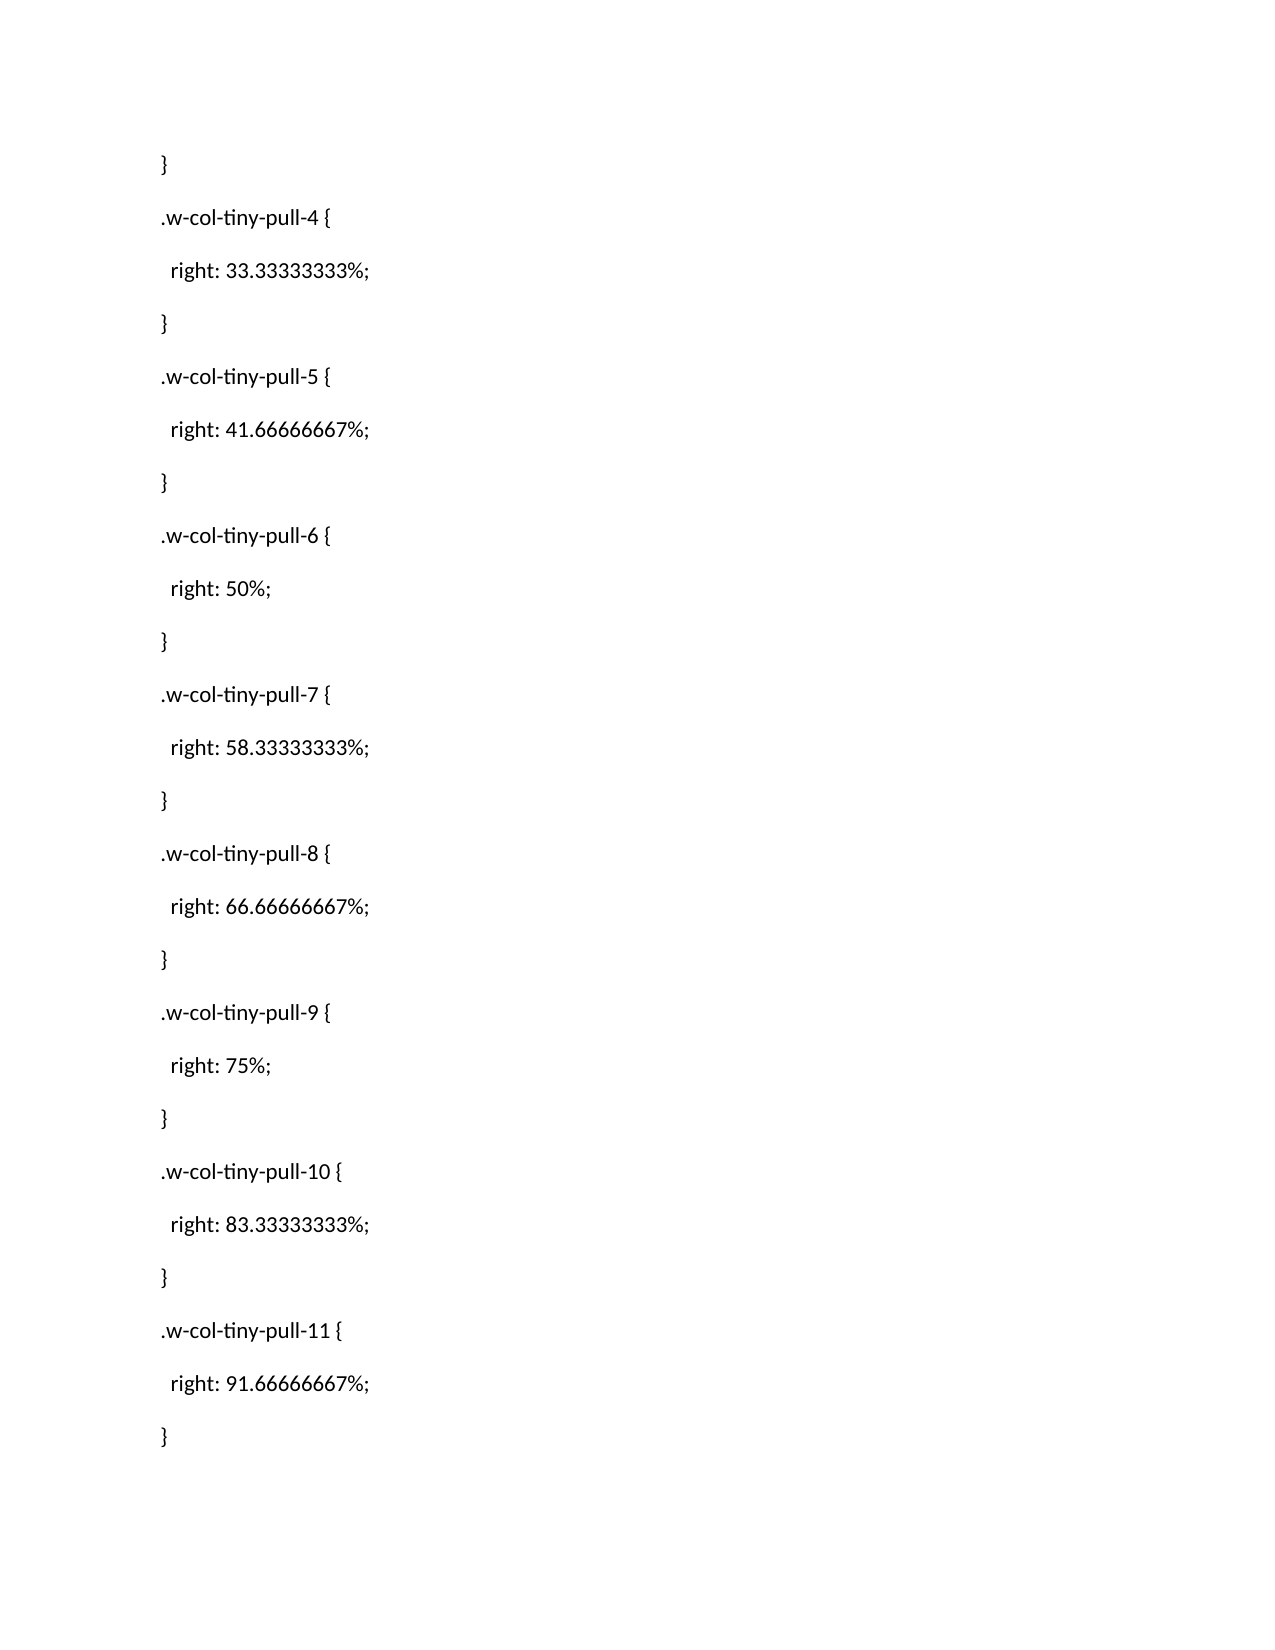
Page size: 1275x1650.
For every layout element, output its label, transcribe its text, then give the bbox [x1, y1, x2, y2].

text } [150, 1104, 1125, 1132]
text right: 41.66666667%; [150, 415, 1125, 443]
text right: 83.33333333%; [150, 1210, 1125, 1238]
text .w-col-tiny-pull-6 { [150, 521, 1125, 549]
text .w-col-tiny-pull-7 { [150, 680, 1125, 708]
text } [150, 150, 1125, 178]
text .w-col-tiny-pull-4 { [150, 203, 1125, 231]
text right: 58.33333333%; [150, 733, 1125, 761]
text right: 50%; [150, 574, 1125, 602]
text } [150, 786, 1125, 814]
text } [150, 1263, 1125, 1291]
text right: 91.66666667%; [150, 1369, 1125, 1397]
text } [150, 627, 1125, 655]
text } [150, 945, 1125, 973]
text } [150, 309, 1125, 337]
text .w-col-tiny-pull-10 { [150, 1157, 1125, 1185]
text right: 75%; [150, 1051, 1125, 1079]
text right: 33.33333333%; [150, 256, 1125, 284]
text .w-col-tiny-pull-5 { [150, 362, 1125, 390]
text .w-col-tiny-pull-8 { [150, 839, 1125, 867]
text right: 66.66666667%; [150, 892, 1125, 920]
text .w-col-tiny-pull-9 { [150, 998, 1125, 1026]
text } [150, 1422, 1125, 1451]
text } [150, 468, 1125, 496]
text .w-col-tiny-pull-11 { [150, 1316, 1125, 1344]
